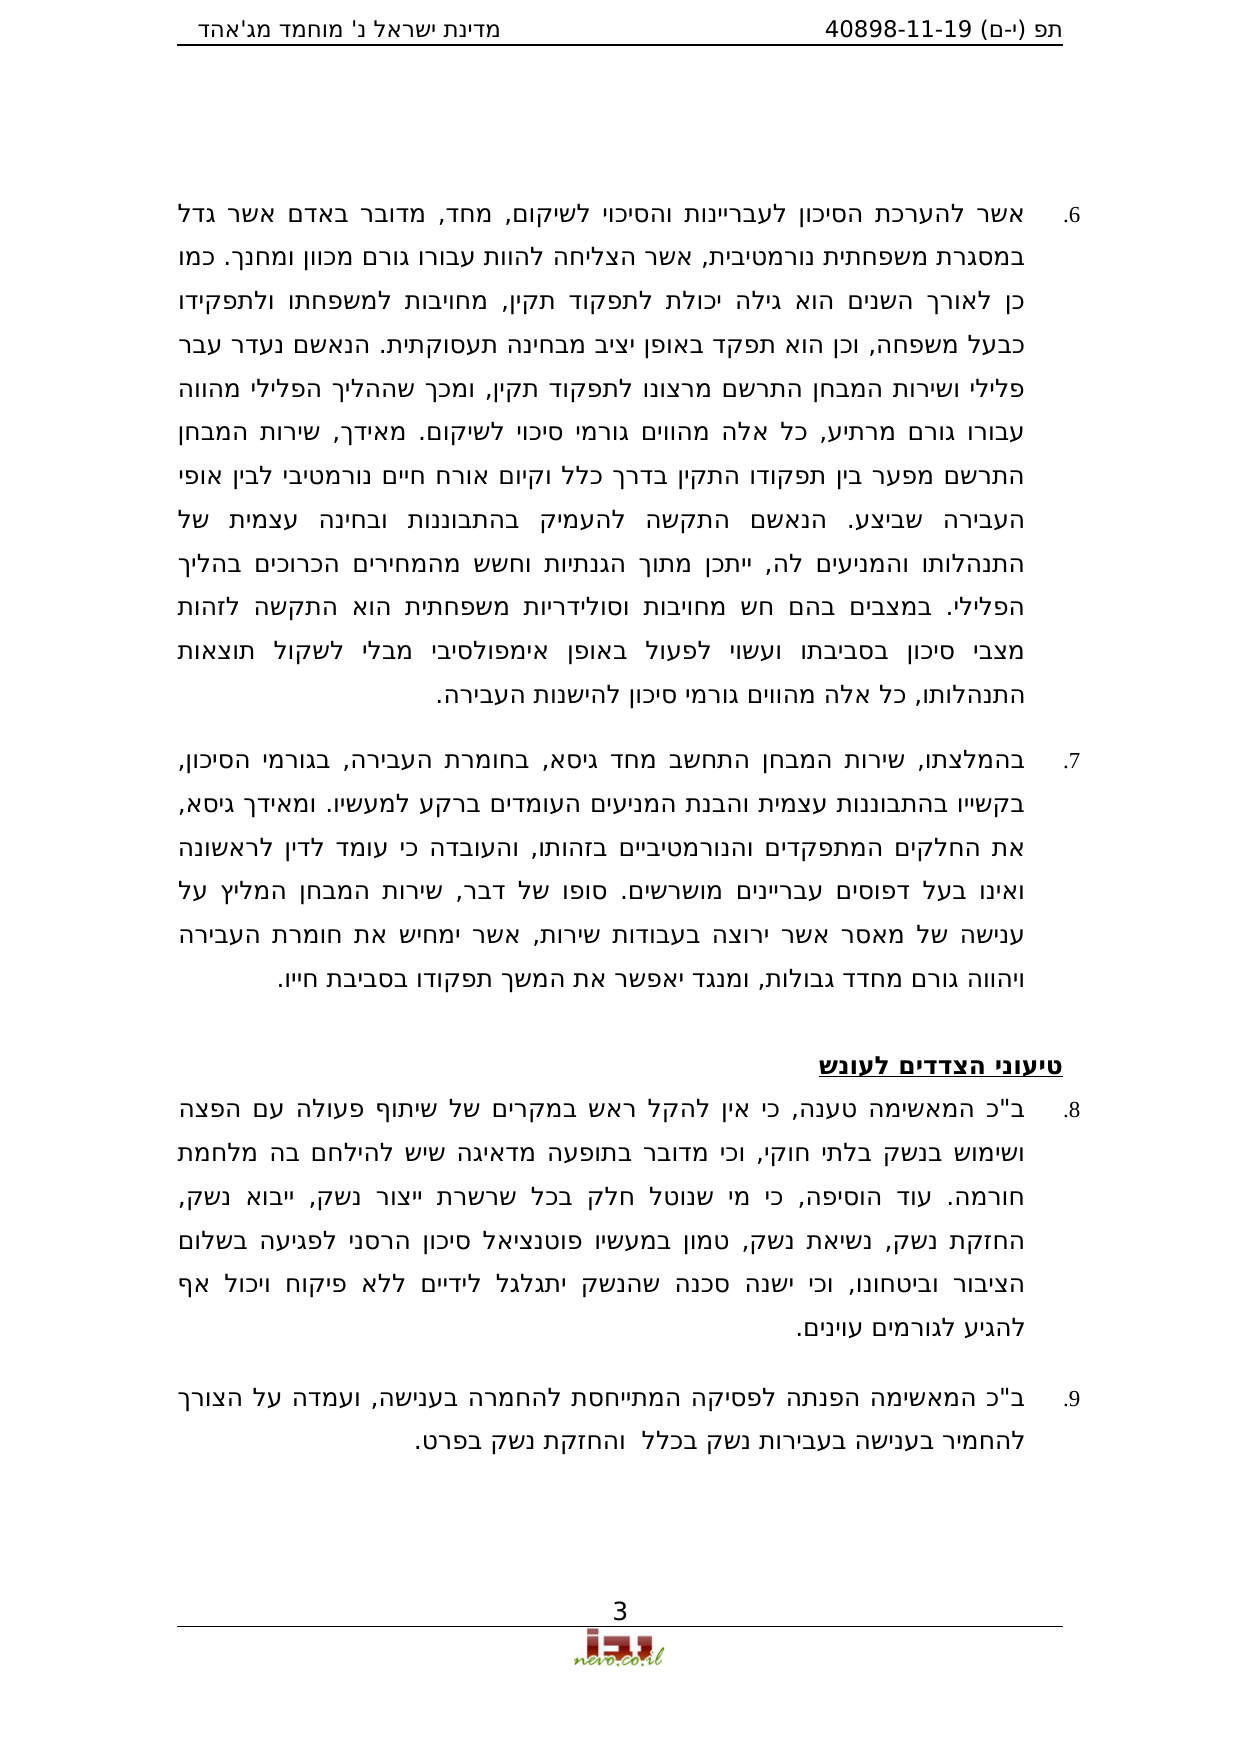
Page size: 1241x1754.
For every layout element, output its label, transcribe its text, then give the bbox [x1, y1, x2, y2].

text טיעוני הצדדים לעונש [177, 1051, 1063, 1080]
list ב"כ המאשימה הפנתה לפסיקה המתייחסת להחמרה בענישה, ועמדה על הצורך להחמיר בענישה בעבירות נשק בכלל והחזקת נשק בפרט. [177, 1383, 1063, 1456]
list בהמלצתו, שירות המבחן התחשב מחד גיסא, בחומרת העבירה, בגורמי הסיכון, בקשייו בהתבוננות עצמית והבנת המניעים העומדים ברקע למעשיו. ומאידך גיסא, את החלקים המתפקדים והנורמטיביים בזהותו, והעובדה כי עומד לדין לראשונה ואינו בעל דפוסים עבריינים מושרשים. סופו של דבר, שירות המבחן המליץ על ענישה של מאסר אשר ירוצה בעבודות שירות, אשר ימחיש את חומרת העבירה ויהווה גורם מחדד גבולות, ומנגד יאפשר את המשך תפקודו בסביבת חייו. [177, 745, 1063, 993]
list אשר להערכת הסיכון לעבריינות והסיכוי לשיקום, מחד, מדובר באדם אשר גדל במסגרת משפחתית נורמטיבית, אשר הצליחה להוות עבורו גורם מכוון ומחנך. כמו כן לאורך השנים הוא גילה יכולת לתפקוד תקין, מחויבות למשפחתו ולתפקידו כבעל משפחה, וכן הוא תפקד באופן יציב מבחינה תעסוקתית. הנאשם נעדר עבר פלילי ושירות המבחן התרשם מרצונו לתפקוד תקין, ומכך שההליך הפלילי מהווה עבורו גורם מרתיע, כל אלה מהווים גורמי סיכוי לשיקום. מאידך, שירות המבחן התרשם מפער בין תפקודו התקין בדרך כלל וקיום אורח חיים נורמטיבי לבין אופי העבירה שביצע. הנאשם התקשה להעמיק בהתבוננות ובחינה עצמית של התנהלותו והמניעים לה, ייתכן מתוך הגנתיות וחשש מהמחירים הכרוכים בהליך הפלילי. במצבים בהם חש מחויבות וסולידריות משפחתית הוא התקשה לזהות מצבי סיכון בסביבתו ועשוי לפעול באופן אימפולסיבי מבלי לשקול תוצאות התנהלותו, כל אלה מהווים גורמי סיכון להישנות העבירה. [177, 199, 1063, 709]
list ב"כ המאשימה טענה, כי אין להקל ראש במקרים של שיתוף פעולה עם הפצה ושימוש בנשק בלתי חוקי, וכי מדובר בתופעה מדאיגה שיש להילחם בה מלחמת חורמה. עוד הוסיפה, כי מי שנוטל חלק בכל שרשרת ייצור נשק, ייבוא נשק, החזקת נשק, נשיאת נשק, טמון במעשיו פוטנציאל סיכון הרסני לפגיעה בשלום הציבור וביטחונו, וכי ישנה סכנה שהנשק יתגלגל לידיים ללא פיקוח ויכול אף להגיע לגורמים עוינים. [177, 1095, 1063, 1343]
picture [574, 1628, 666, 1667]
